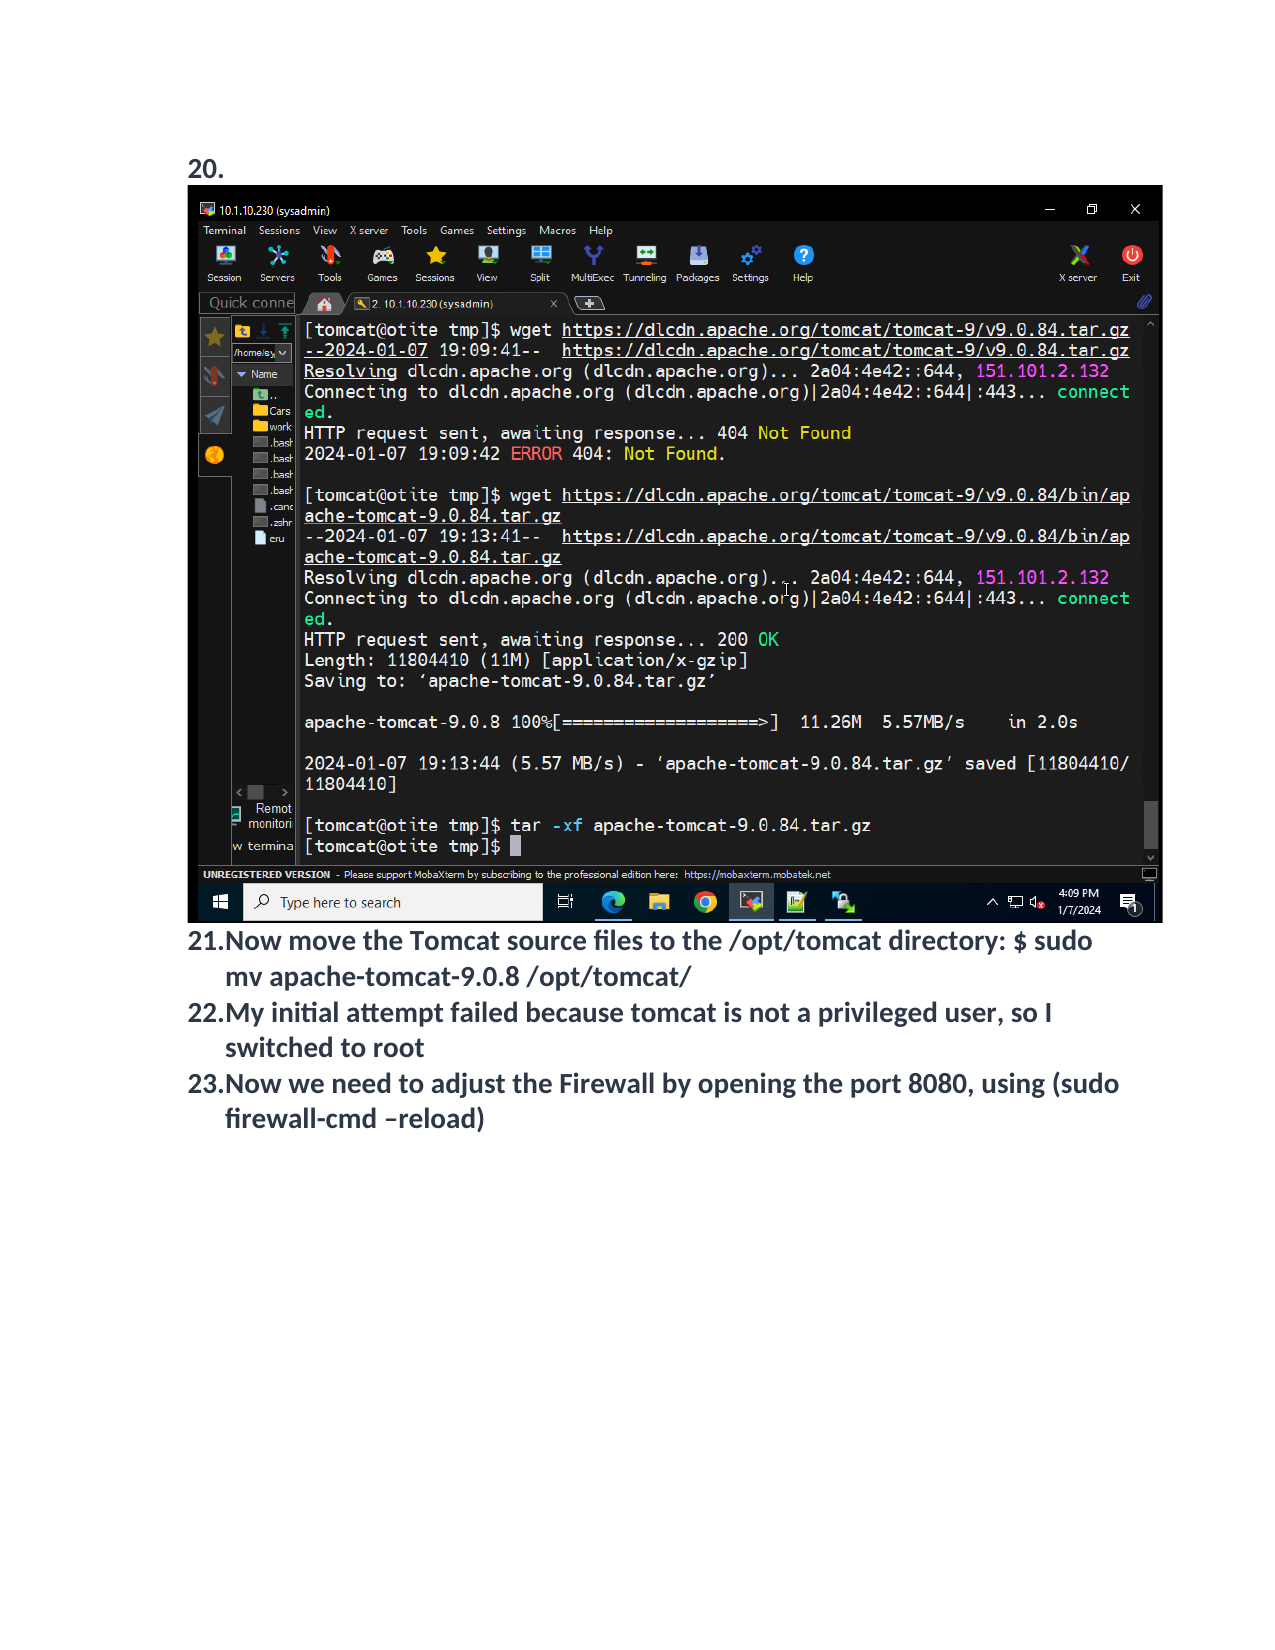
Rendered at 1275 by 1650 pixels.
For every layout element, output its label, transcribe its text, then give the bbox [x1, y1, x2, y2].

list My initial attempt failed because tomcat is not a privileged user, so I switched to root [187, 994, 1125, 1065]
list Now move the Tomcat source files to the /opt/tomcat directory: $ sudo mv apache-tomcat-9.0.8 /opt/tomcat/ [187, 923, 1125, 994]
list Now we need to adjust the Firewall by opening the port 8080, using (sudo firewall-cmd –reload) [187, 1065, 1125, 1136]
picture [187, 185, 1163, 923]
